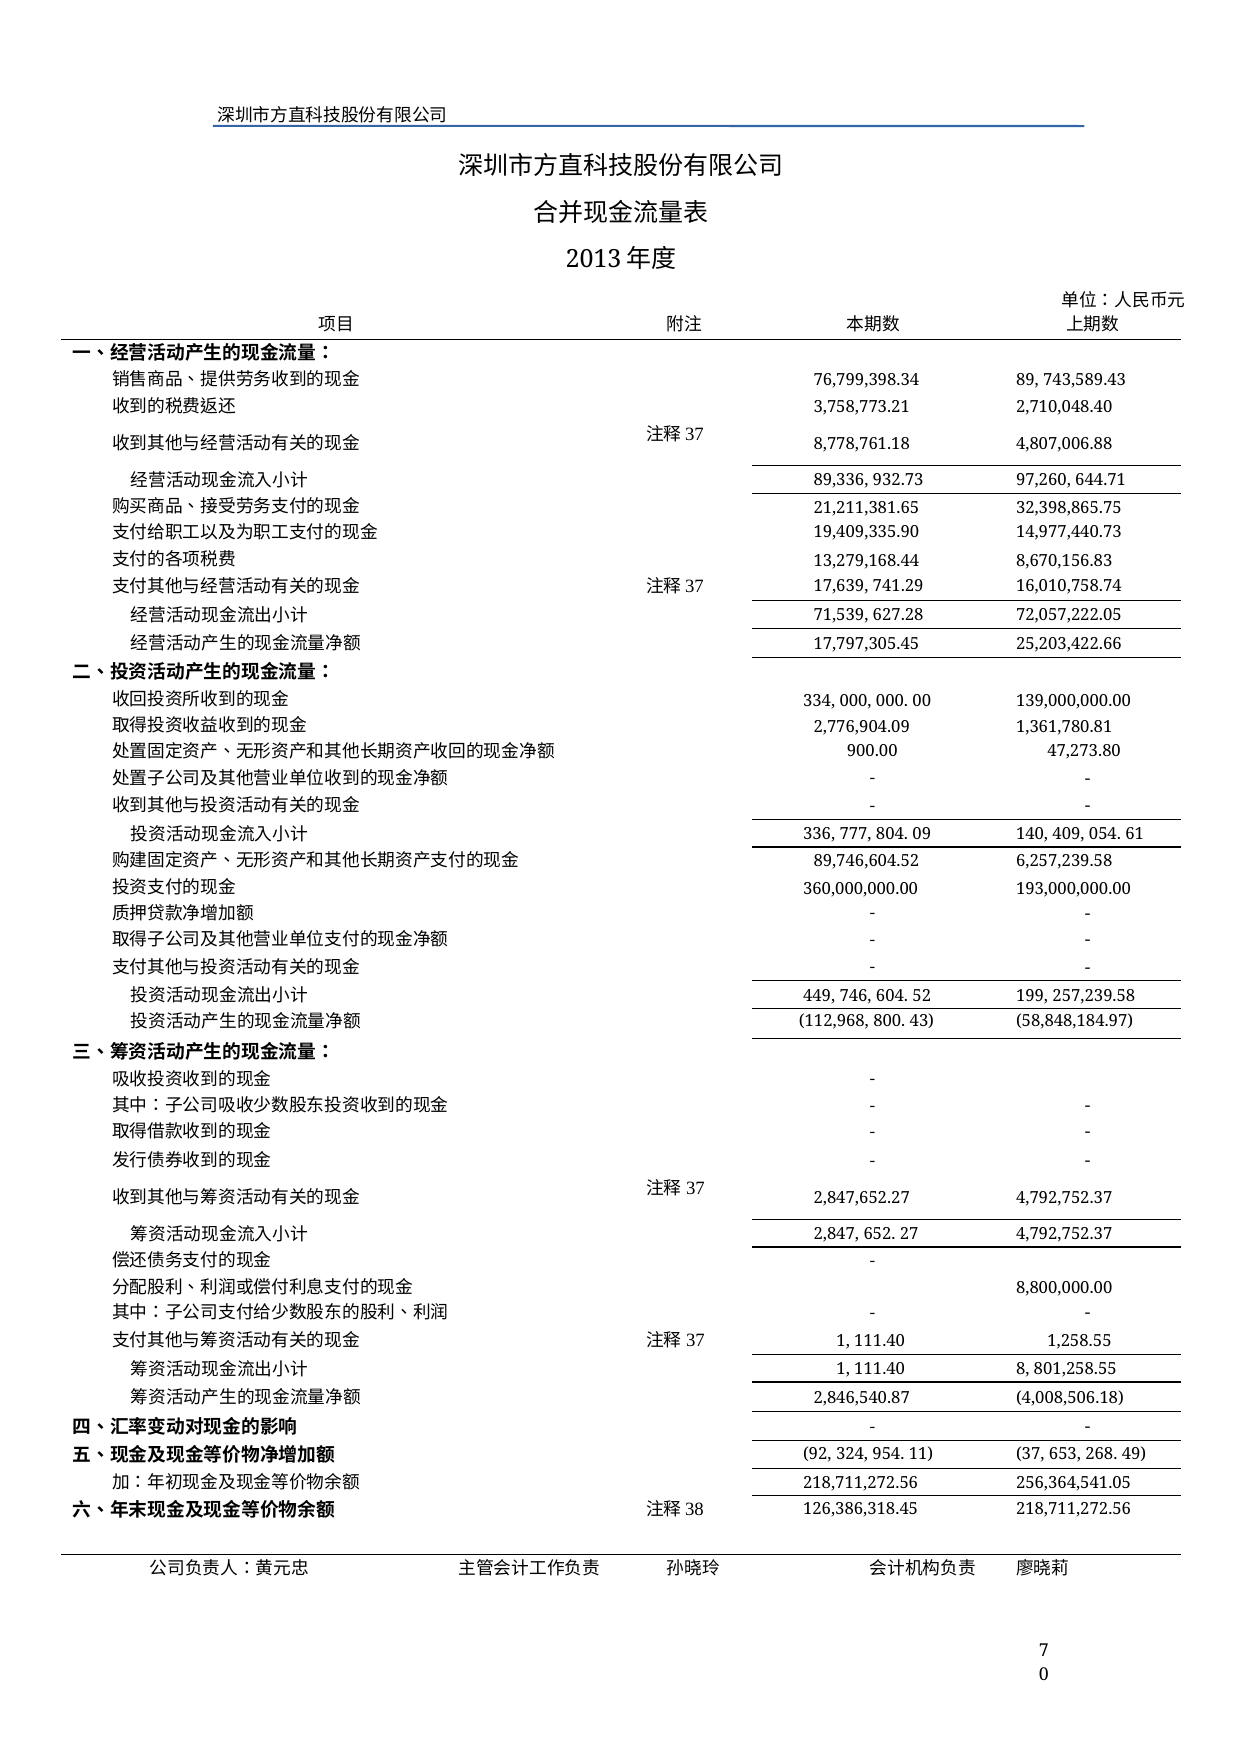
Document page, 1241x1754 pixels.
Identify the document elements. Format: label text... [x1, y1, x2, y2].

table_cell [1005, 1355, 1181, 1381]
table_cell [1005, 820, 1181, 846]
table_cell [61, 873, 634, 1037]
text 合并现金流量表 [57, 194, 1185, 228]
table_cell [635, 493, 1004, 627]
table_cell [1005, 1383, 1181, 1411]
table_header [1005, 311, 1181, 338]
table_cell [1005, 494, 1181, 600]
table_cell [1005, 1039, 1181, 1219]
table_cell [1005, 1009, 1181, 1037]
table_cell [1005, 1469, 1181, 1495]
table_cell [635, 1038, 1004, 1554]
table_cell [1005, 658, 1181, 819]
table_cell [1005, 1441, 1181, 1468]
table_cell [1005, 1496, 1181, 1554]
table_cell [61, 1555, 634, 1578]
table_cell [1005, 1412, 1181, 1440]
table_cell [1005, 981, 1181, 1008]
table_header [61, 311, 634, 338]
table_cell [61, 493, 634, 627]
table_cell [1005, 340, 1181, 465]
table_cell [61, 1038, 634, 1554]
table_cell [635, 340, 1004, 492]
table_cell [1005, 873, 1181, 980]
text 单位：人民币元 [57, 287, 1185, 311]
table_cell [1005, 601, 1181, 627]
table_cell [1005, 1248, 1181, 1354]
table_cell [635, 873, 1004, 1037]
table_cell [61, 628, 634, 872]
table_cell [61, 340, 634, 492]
text 2013年度 [57, 241, 1185, 275]
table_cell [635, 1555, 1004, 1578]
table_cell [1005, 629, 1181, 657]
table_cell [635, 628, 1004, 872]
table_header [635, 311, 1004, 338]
text 深圳市方直科技股份有限公司 [57, 148, 1185, 182]
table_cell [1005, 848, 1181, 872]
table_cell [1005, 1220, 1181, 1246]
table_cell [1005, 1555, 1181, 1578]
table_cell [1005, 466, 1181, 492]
